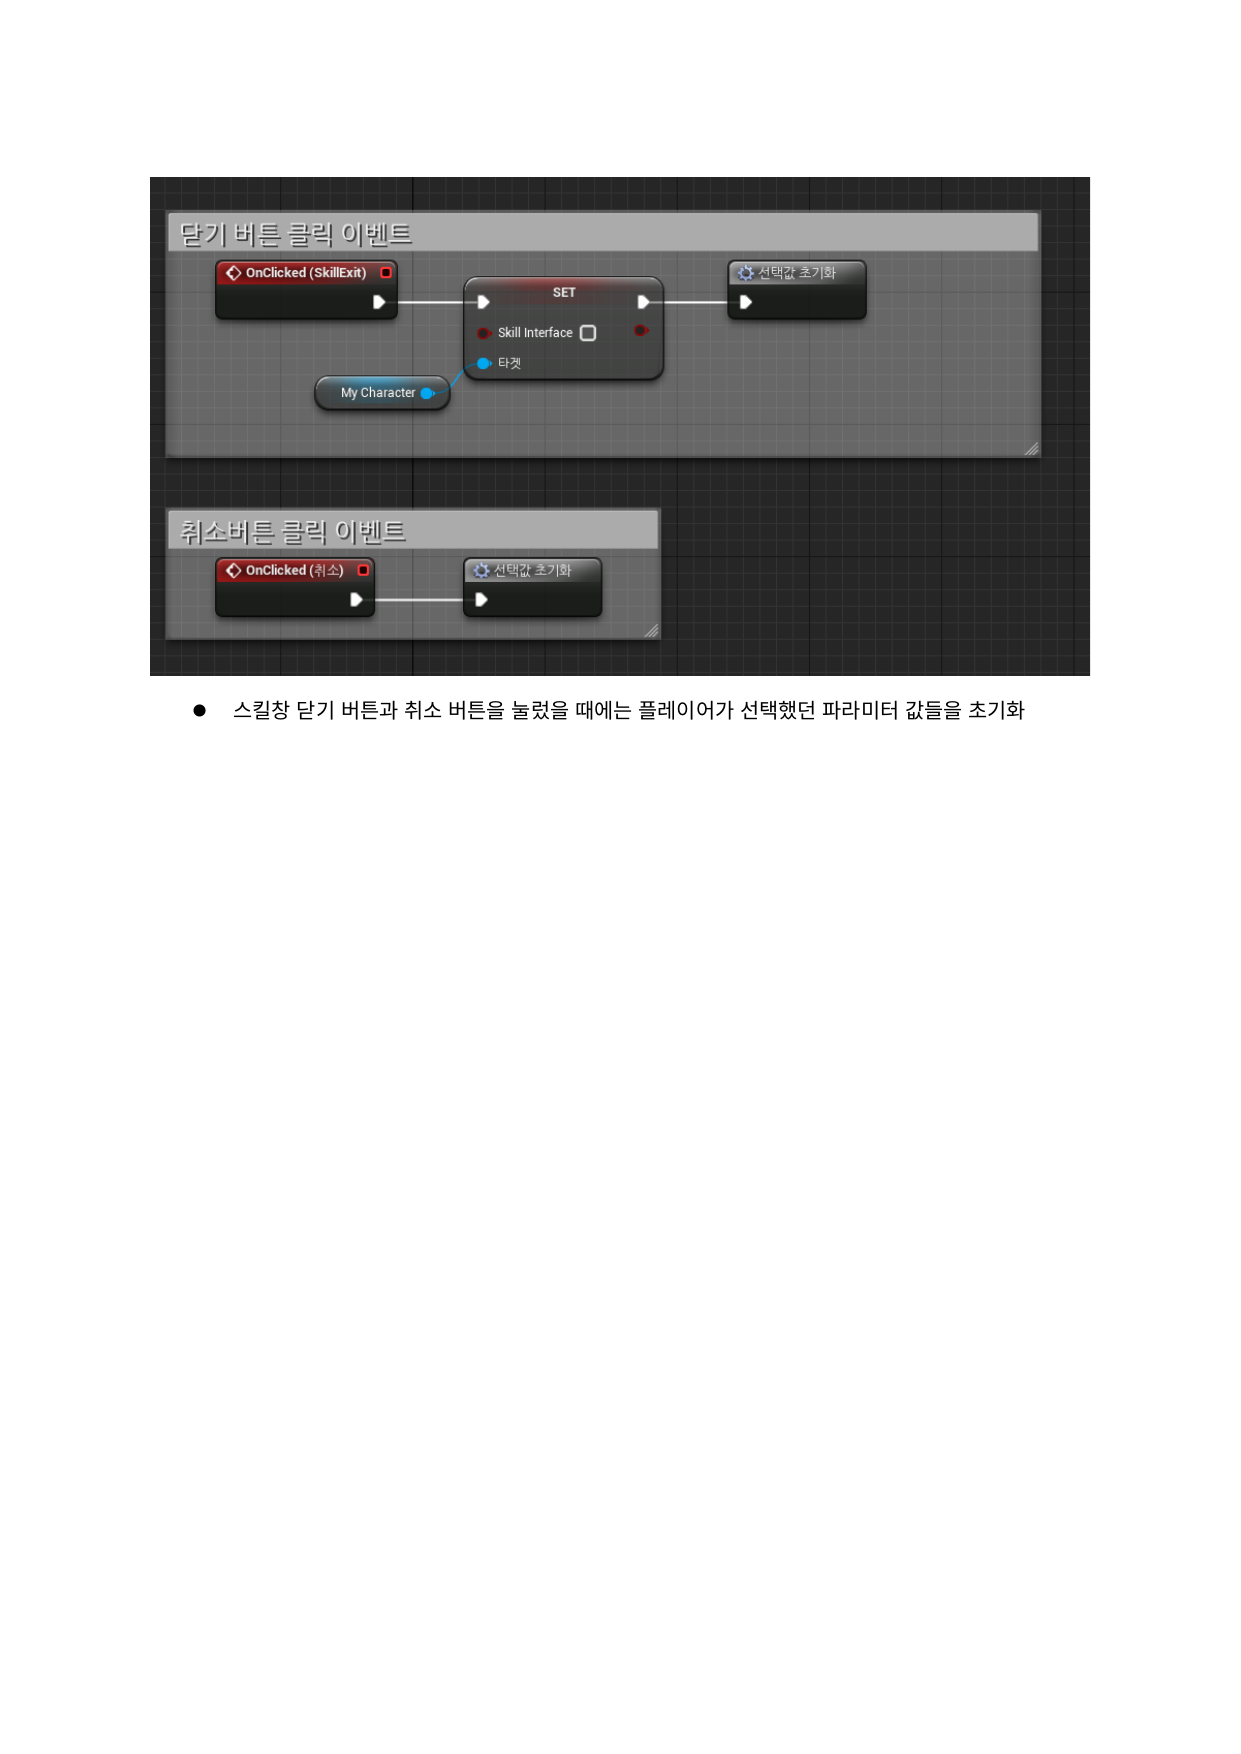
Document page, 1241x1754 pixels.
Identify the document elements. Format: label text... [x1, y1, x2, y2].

list 스킬창 닫기 버튼과 취소 버튼을 눌렀을 때에는 플레이어가 선택했던 파라미터 값들을 초기화 [192, 694, 1090, 725]
picture [150, 177, 1091, 676]
